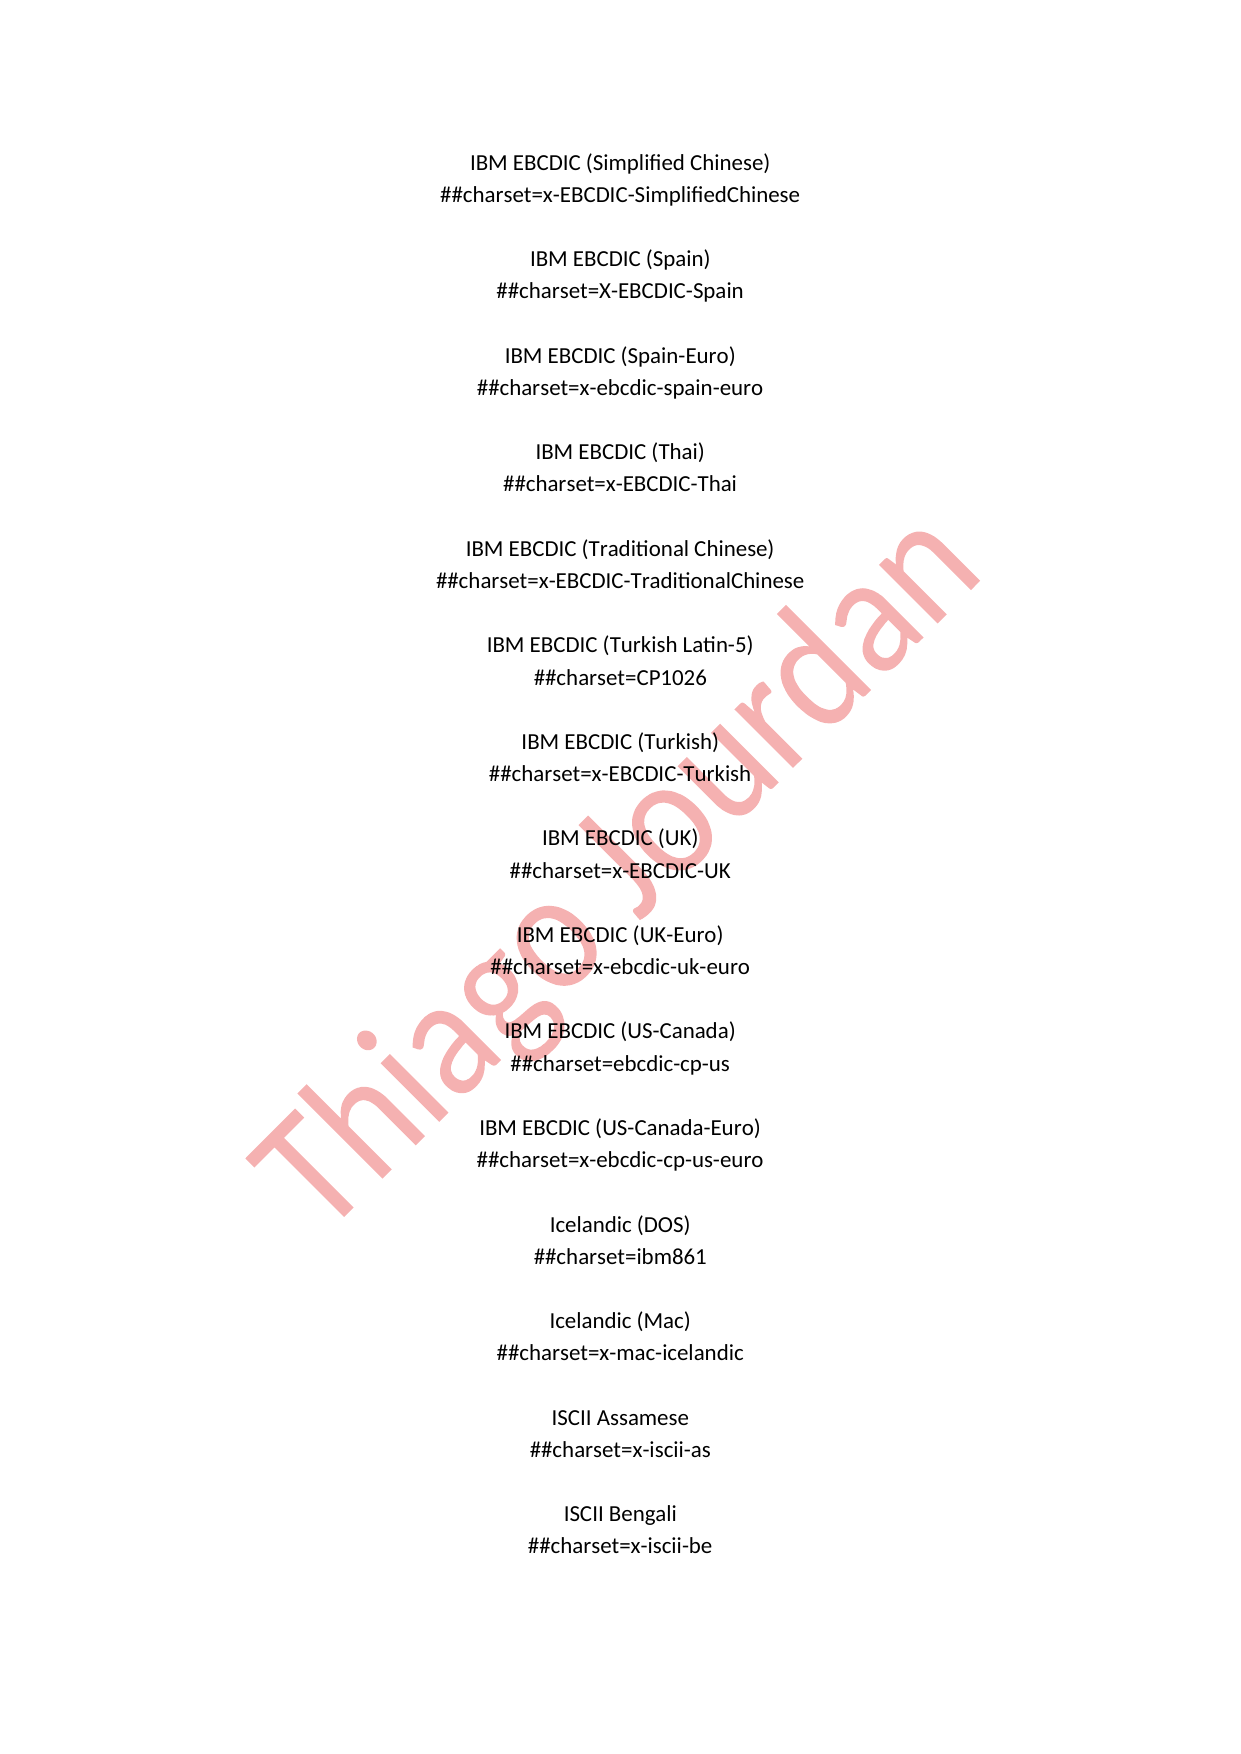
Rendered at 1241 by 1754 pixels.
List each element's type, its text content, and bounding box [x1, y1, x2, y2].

text IBM EBCDIC (UK) [177, 823, 1063, 852]
text ##charset=X-EBCDIC-Spain [177, 276, 1063, 304]
text ##charset=CP1026 [177, 663, 1063, 691]
text IBM EBCDIC (Simplified Chinese) [177, 148, 1063, 176]
text ##charset=ebcdic-cp-us [177, 1049, 1063, 1077]
text ISCII Assamese [177, 1403, 1063, 1431]
text ##charset=x-ebcdic-uk-euro [177, 952, 1063, 980]
text ##charset=x-EBCDIC-Turkish [177, 759, 1063, 787]
text Icelandic (Mac) [177, 1306, 1063, 1334]
text ##charset=x-EBCDIC-Thai [177, 469, 1063, 497]
text IBM EBCDIC (US-Canada-Euro) [177, 1113, 1063, 1141]
text IBM EBCDIC (Turkish) [177, 727, 1063, 755]
text IBM EBCDIC (Thai) [177, 437, 1063, 465]
text IBM EBCDIC (Spain) [177, 244, 1063, 272]
text ##charset=x-mac-icelandic [177, 1338, 1063, 1367]
text ##charset=x-EBCDIC-SimplifiedChinese [177, 180, 1063, 208]
text IBM EBCDIC (Spain-Euro) [177, 341, 1063, 369]
text IBM EBCDIC (US-Canada) [177, 1017, 1063, 1045]
text ##charset=x-iscii-as [177, 1435, 1063, 1463]
text IBM EBCDIC (UK-Euro) [177, 920, 1063, 948]
text Icelandic (DOS) [177, 1210, 1063, 1238]
text ISCII Bengali [177, 1499, 1063, 1527]
text ##charset=x-EBCDIC-TraditionalChinese [177, 566, 1063, 594]
text ##charset=ibm861 [177, 1242, 1063, 1270]
text IBM EBCDIC (Traditional Chinese) [177, 534, 1063, 562]
text ##charset=x-iscii-be [177, 1532, 1063, 1560]
text ##charset=x-ebcdic-cp-us-euro [177, 1145, 1063, 1173]
text IBM EBCDIC (Turkish Latin-5) [177, 630, 1063, 658]
text ##charset=x-EBCDIC-UK [177, 856, 1063, 884]
text ##charset=x-ebcdic-spain-euro [177, 373, 1063, 401]
